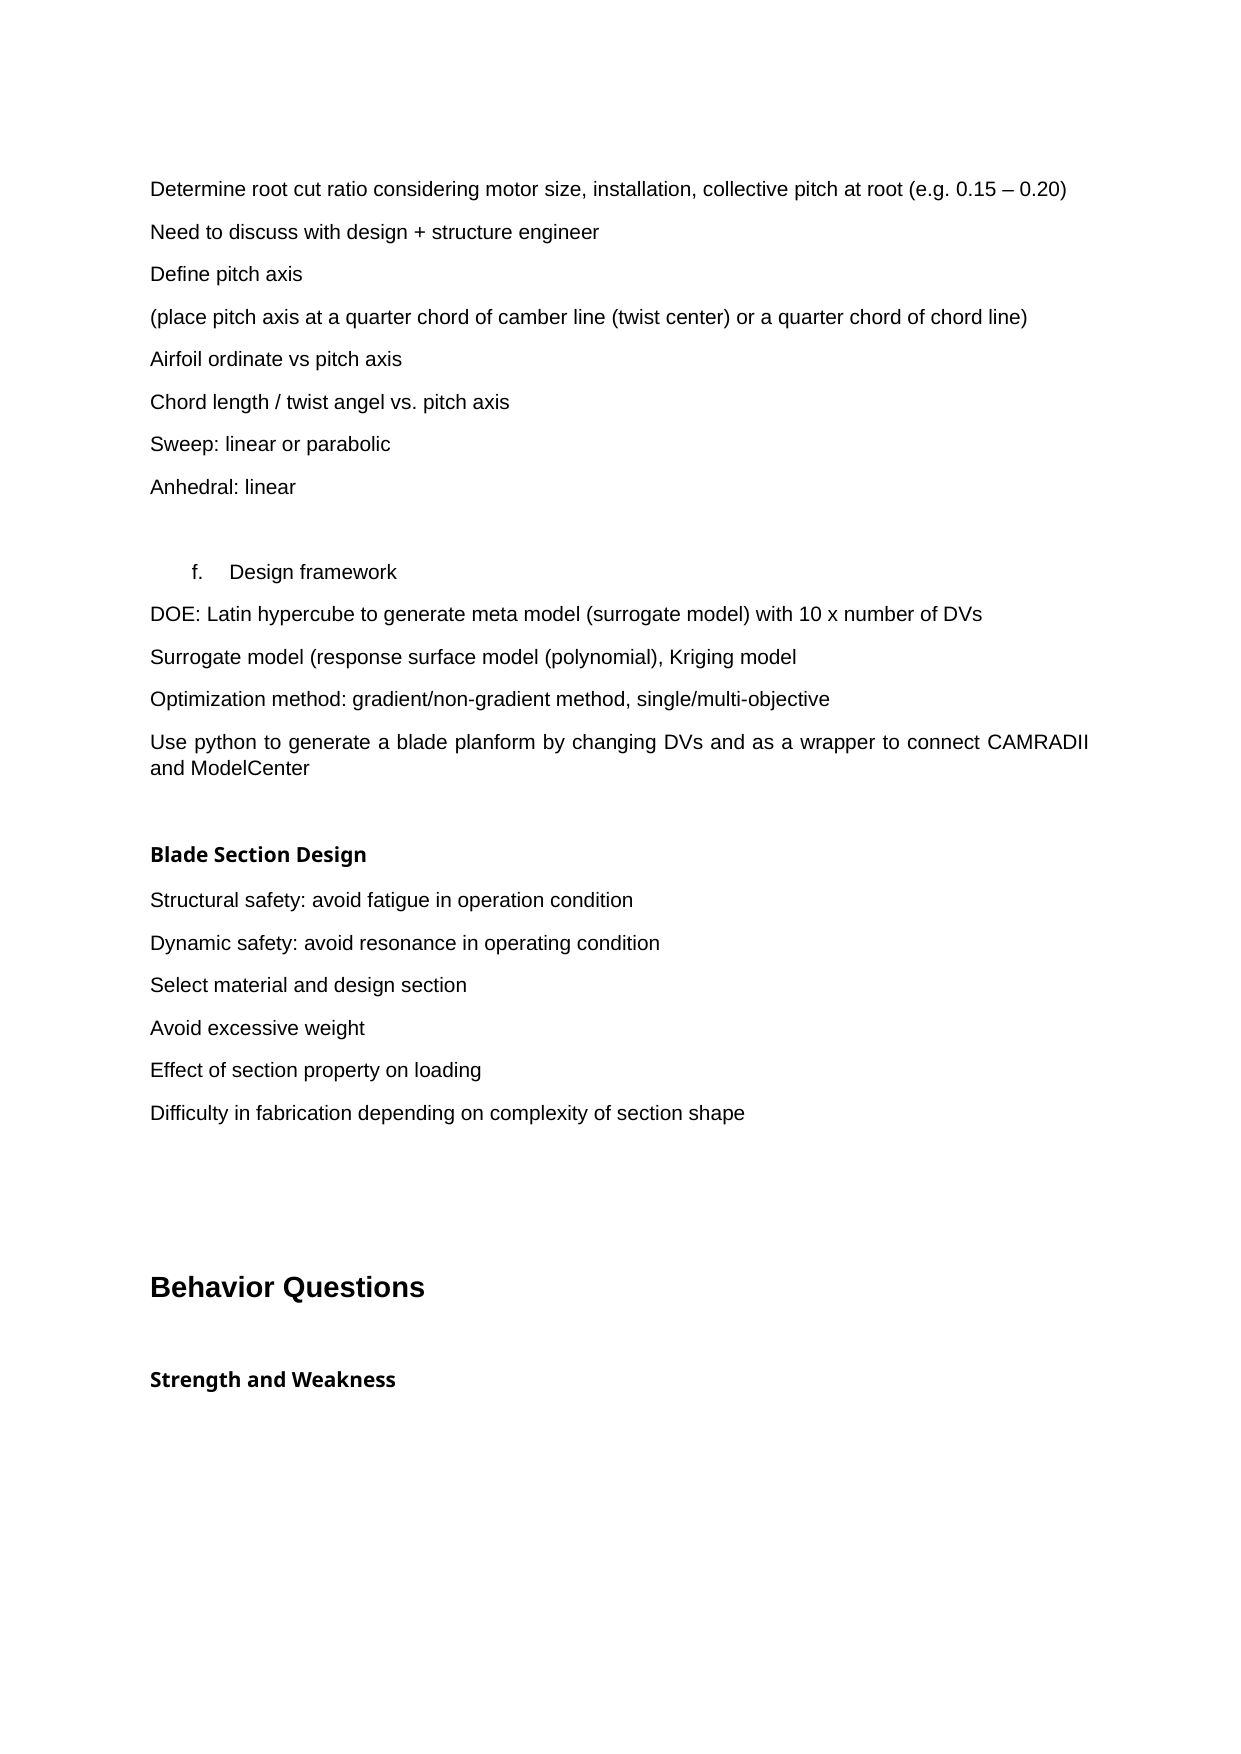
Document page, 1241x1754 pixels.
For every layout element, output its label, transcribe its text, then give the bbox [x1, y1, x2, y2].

text (place pitch axis at a quarter chord of camber line (twist center) or a quarter chord of chord line) [150, 305, 1090, 329]
text Chord length / twist angel vs. pitch axis [150, 390, 1090, 414]
text Structural safety: avoid fatigue in operation condition [150, 888, 1090, 912]
text Airfoil ordinate vs pitch axis [150, 347, 1090, 371]
text Need to discuss with design + structure engineer [150, 220, 1090, 244]
subtitle Blade Section Design [150, 841, 1090, 869]
subtitle Strength and Weakness [150, 1366, 1090, 1394]
text Sweep: linear or parabolic [150, 432, 1090, 456]
text Use python to generate a blade planform by changing DVs and as a wrapper to connect CAMRADII and ModelCenter [150, 730, 1090, 779]
text Select material and design section [150, 973, 1090, 997]
text Surrogate model (response surface model (polynomial), Kriging model [150, 645, 1090, 669]
text Define pitch axis [150, 262, 1090, 286]
text Effect of section property on loading [150, 1058, 1090, 1082]
text Dynamic safety: avoid resonance in operating condition [150, 930, 1090, 954]
subtitle Behavior Questions [150, 1270, 1090, 1304]
text Determine root cut ratio considering motor size, installation, collective pitch at root (e.g. 0.15 – 0.20) [150, 177, 1090, 201]
text Avoid excessive weight [150, 1015, 1090, 1039]
text DOE: Latin hypercube to generate meta model (surrogate model) with 10 x number of DVs [150, 602, 1090, 626]
text Optimization method: gradient/non-gradient method, single/multi-objective [150, 687, 1090, 711]
list Design framework [192, 560, 1090, 584]
text Anhedral: linear [150, 475, 1090, 499]
text Difficulty in fabrication depending on complexity of section shape [150, 1100, 1090, 1124]
